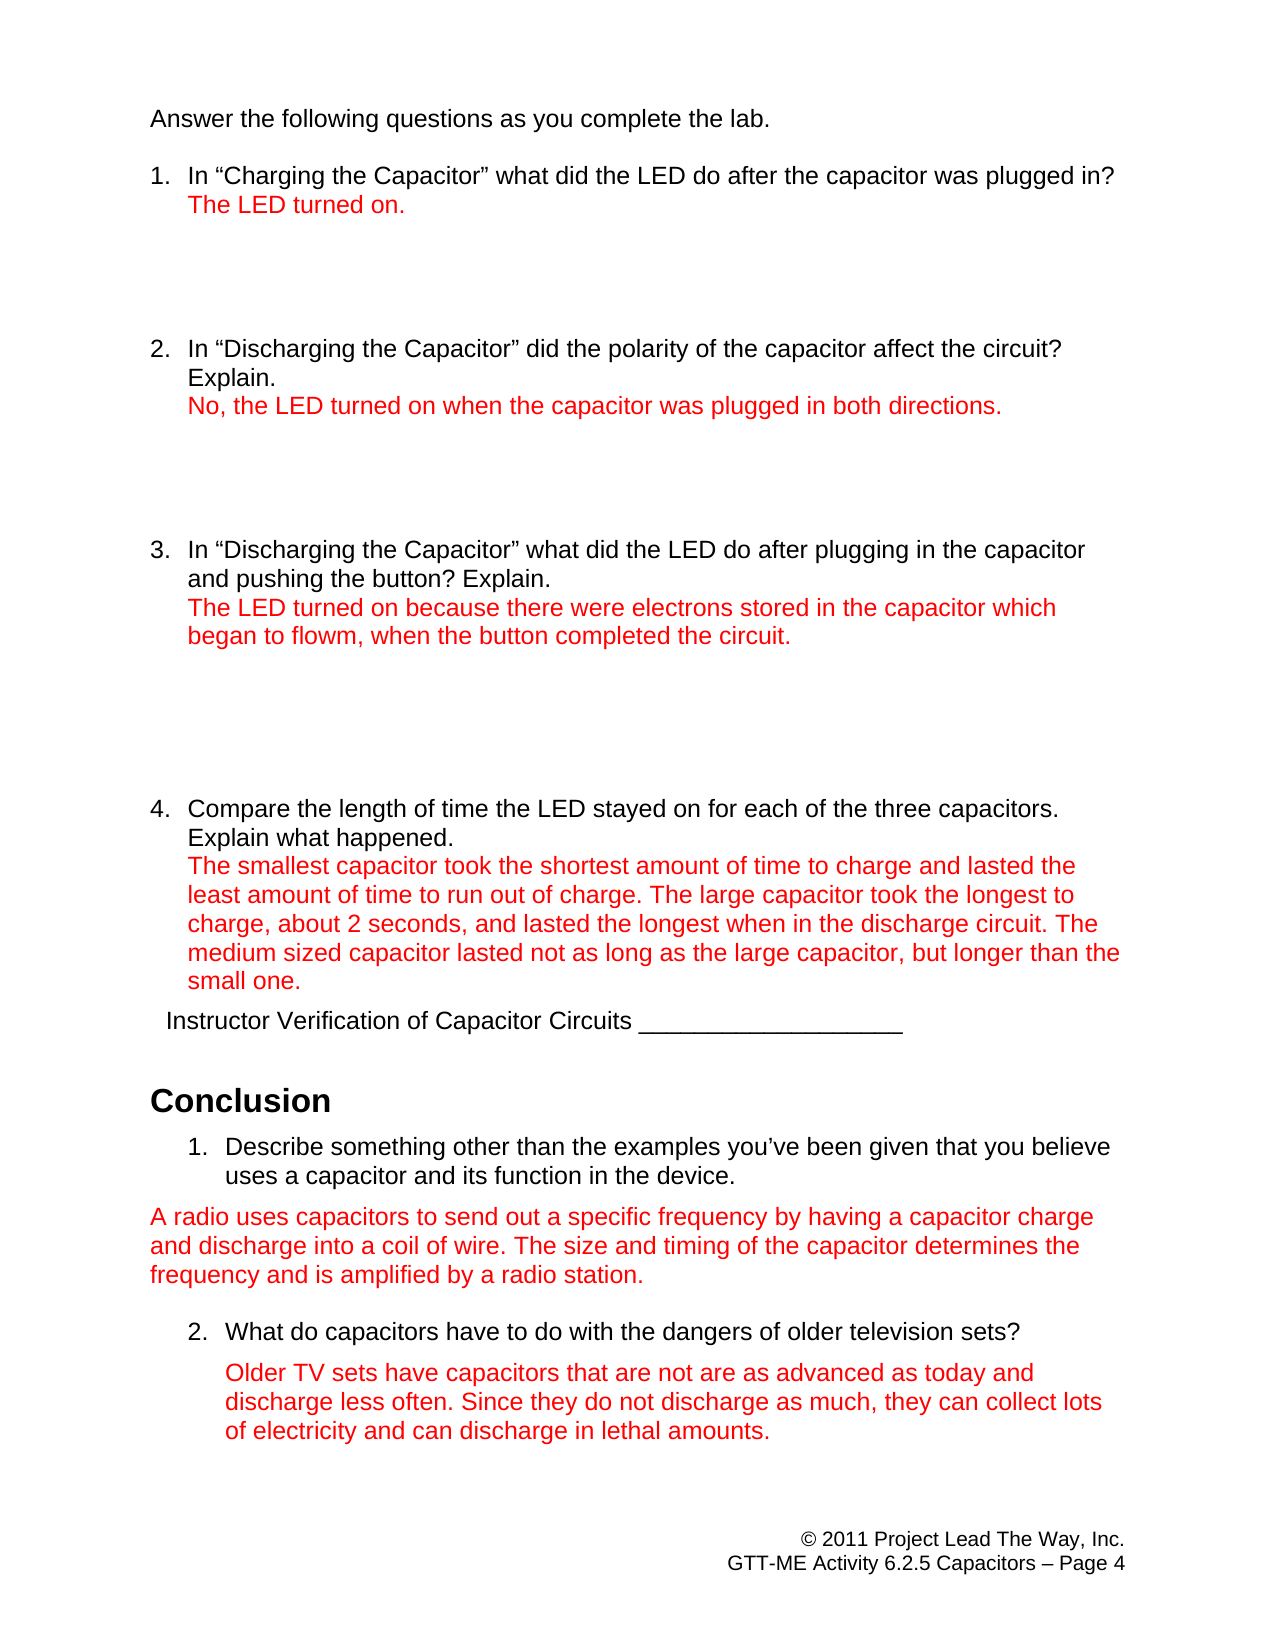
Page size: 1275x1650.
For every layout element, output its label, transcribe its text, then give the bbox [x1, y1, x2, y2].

list In “Discharging the Capacitor” what did the LED do after plugging in the capacitor and pushing the button? Explain. [150, 535, 1125, 592]
text The LED turned on because there were electrons stored in the capacitor which began to flowm, when the button completed the circuit. [187, 592, 1125, 650]
text The smallest capacitor took the shortest amount of time to charge and lasted the least amount of time to run out of charge. The large capacitor took the longest to charge, about 2 seconds, and lasted the longest when in the discharge circuit. The medium sized capacitor lasted not as long as the large capacitor, but longer than the small one. [187, 851, 1125, 995]
text Answer the following questions as you complete the lab. [150, 104, 1125, 132]
text Conclusion [150, 1081, 1125, 1120]
text A radio uses capacitors to send out a specific frequency by having a capacitor charge and discharge into a coil of wire. The size and timing of the capacitor determines the frequency and is amplified by a radio station. [150, 1202, 1125, 1288]
list Compare the length of time the LED stayed on for each of the three capacitors. Explain what happened. [150, 794, 1125, 851]
list Older TV sets have capacitors that are not are as advanced as today and discharge less often. Since they do not discharge as much, they can collect lots of electricity and can discharge in lethal amounts. [225, 1358, 1125, 1445]
list Describe something other than the examples you’ve been given that you believe uses a capacitor and its function in the device. [187, 1132, 1125, 1190]
text The LED turned on. [187, 190, 1125, 219]
list In “Discharging the Capacitor” did the polarity of the capacitor affect the circuit? Explain. [150, 334, 1125, 391]
list In “Charging the Capacitor” what did the LED do after the capacitor was plugged in? [150, 161, 1125, 190]
text No, the LED turned on when the capacitor was plugged in both directions. [187, 391, 1125, 420]
text What do capacitors have to do with the dangers of older television sets? [187, 1317, 1125, 1346]
